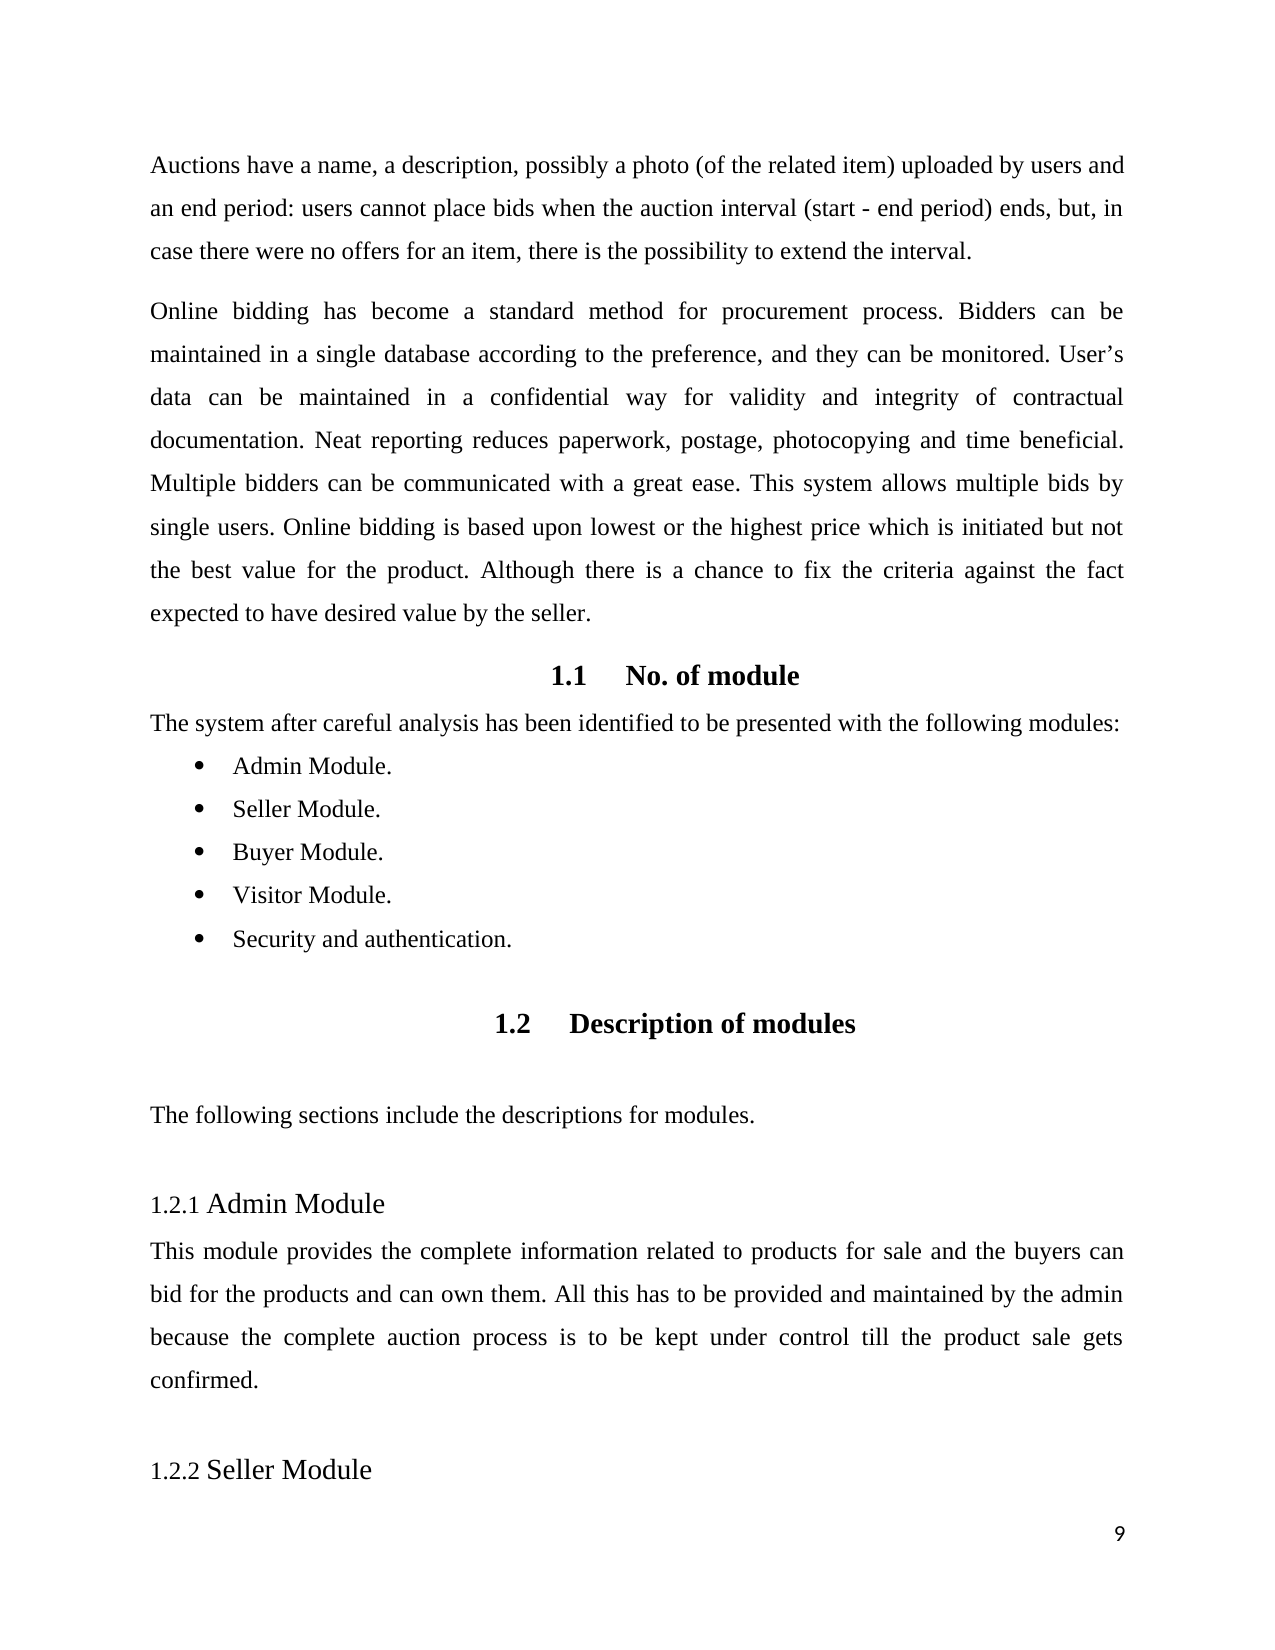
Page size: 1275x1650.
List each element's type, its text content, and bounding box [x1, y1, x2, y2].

text 1.2.2 Seller Module [150, 1452, 1125, 1485]
list Description of modules [225, 1006, 1125, 1040]
text The system after careful analysis has been identified to be presented with the following modules: [150, 708, 1125, 737]
list Security and authentication. [195, 924, 1125, 952]
list Visitor Module. [195, 881, 1125, 909]
list Admin Module. [195, 751, 1125, 780]
list The following sections include the descriptions for modules. [150, 1100, 1125, 1128]
list Seller Module. [195, 794, 1125, 823]
list No. of module [225, 658, 1125, 691]
text Online bidding has become a standard method for procurement process. Bidders can be maintained in a single database according to the preference, and they can be monitored. User’s data can be maintained in a confidential way for validity and integrity of contractual documentation. Neat reporting reduces paperwork, postage, photocopying and time beneficial. Multiple bidders can be communicated with a great ease. This system allows multiple bids by single users. Online bidding is based upon lowest or the highest price which is initiated but not the best value for the product. Although there is a chance to fix the criteria against the fact expected to have desired value by the seller. [150, 296, 1125, 627]
text Auctions have a name, a description, possibly a photo (of the related item) uploaded by users and an end period: users cannot place bids when the auction interval (start - end period) ends, but, in case there were no offers for an item, there is the possibility to extend the interval. [150, 150, 1125, 265]
list 1.2.1 Admin Module [150, 1186, 1125, 1219]
text This module provides the complete information related to products for sale and the buyers can bid for the products and can own them. All this has to be provided and maintained by the admin because the complete auction process is to be kept under control till the product sale gets confirmed. [150, 1236, 1125, 1394]
list Buyer Module. [195, 837, 1125, 866]
